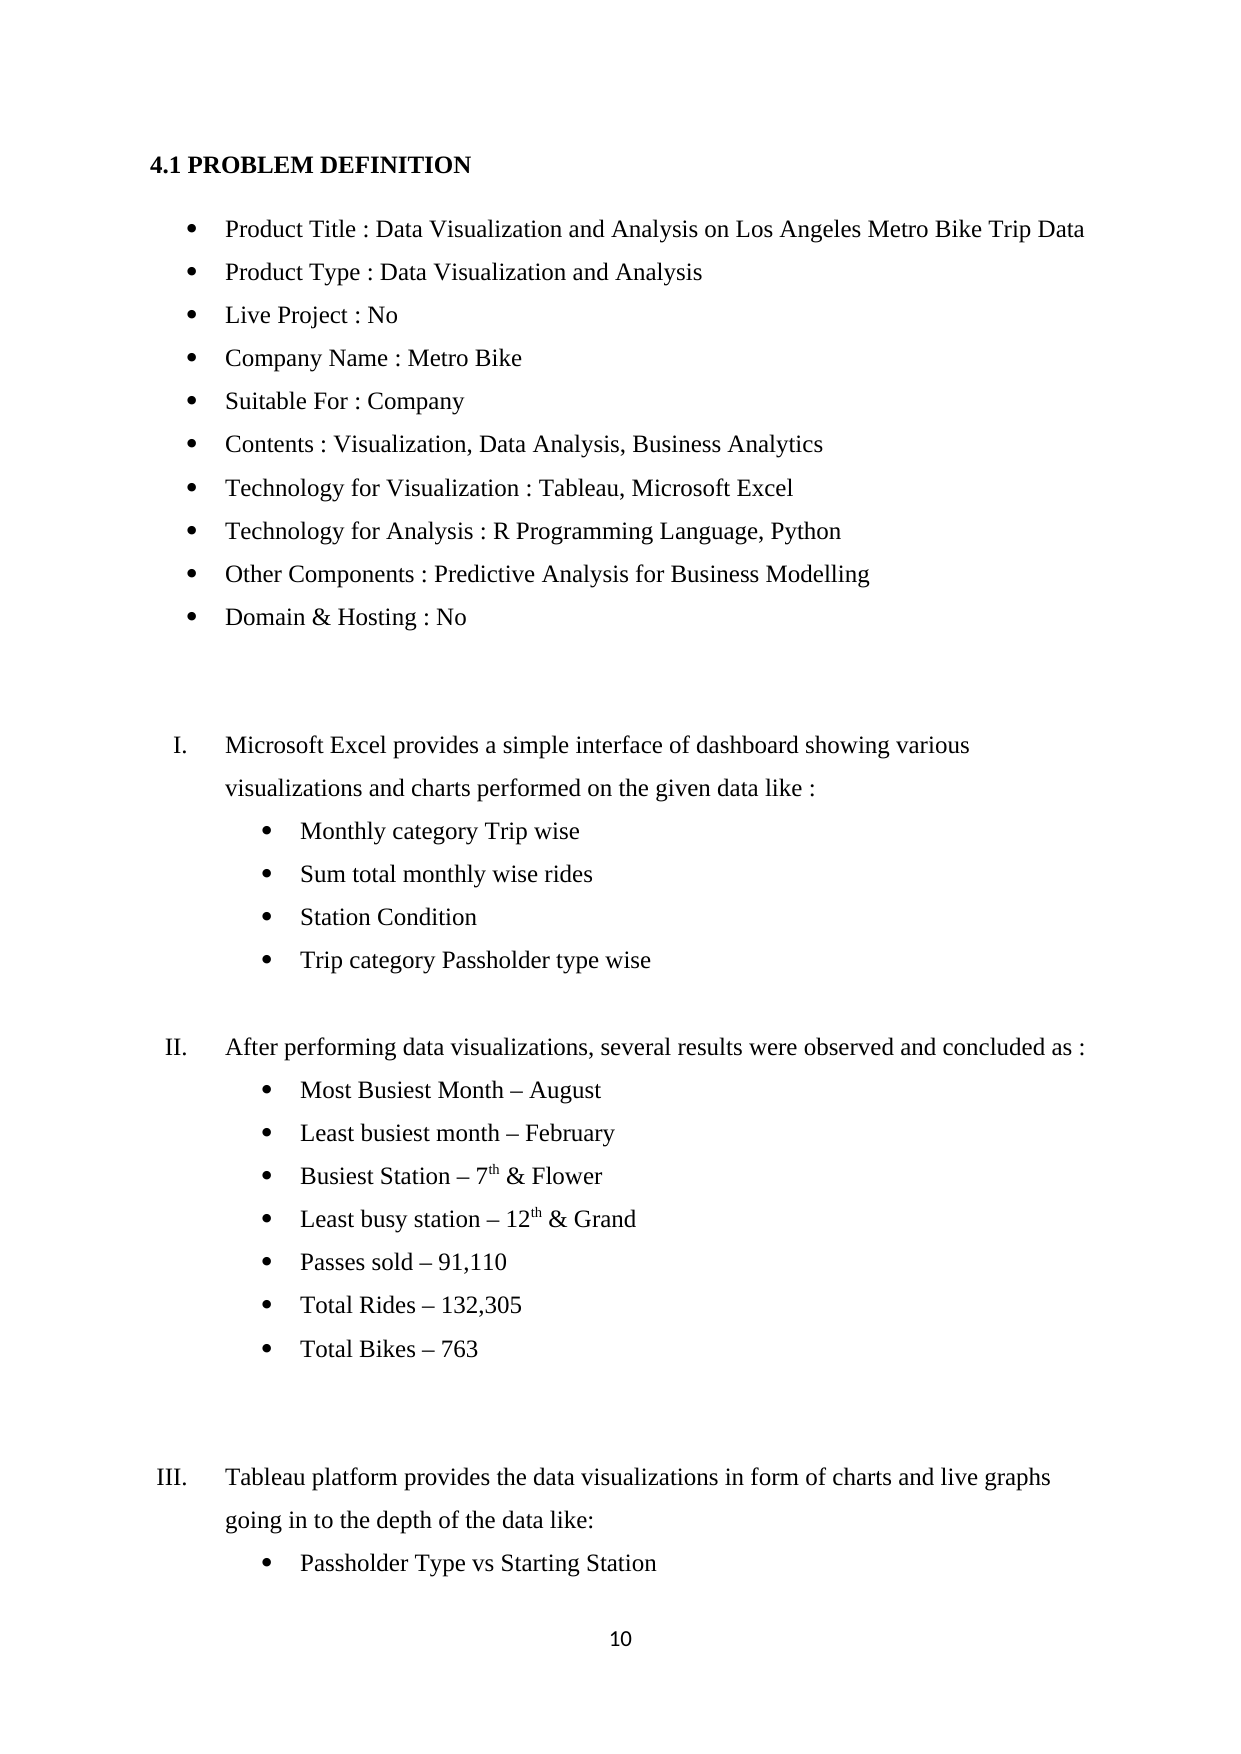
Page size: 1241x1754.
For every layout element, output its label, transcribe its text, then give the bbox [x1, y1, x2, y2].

list After performing data visualizations, several results were observed and concluded as : [187, 1032, 1090, 1061]
list Technology for Analysis : R Programming Language, Python [187, 516, 1090, 544]
list Tableau platform provides the data visualizations in form of charts and live graphs going in to the depth of the data like: [187, 1462, 1090, 1533]
list Total Rides – 132,305 [262, 1291, 1090, 1319]
list Company Name : Metro Bike [187, 343, 1090, 372]
list Passholder Type vs Starting Station [262, 1548, 1090, 1577]
list Busiest Station – 7th & Flower [262, 1161, 1090, 1190]
list Passes sold – 91,110 [262, 1247, 1090, 1276]
list Contents : Visualization, Data Analysis, Business Analytics [187, 429, 1090, 458]
list Suitable For : Company [187, 386, 1090, 415]
list Sum total monthly wise rides [262, 859, 1090, 888]
list Other Components : Predictive Analysis for Business Modelling [187, 559, 1090, 588]
list Technology for Visualization : Tableau, Microsoft Excel [187, 473, 1090, 501]
list Microsoft Excel provides a simple interface of dashboard showing various visualizations and charts performed on the given data like : [187, 730, 1090, 802]
list Product Type : Data Visualization and Analysis [187, 257, 1090, 286]
list Station Condition [262, 902, 1090, 931]
list Trip category Passholder type wise [262, 946, 1090, 974]
list Product Title : Data Visualization and Analysis on Los Angeles Metro Bike Trip Data [187, 214, 1090, 243]
list Least busiest month – February [262, 1118, 1090, 1147]
list Total Bikes – 763 [262, 1334, 1090, 1362]
list Domain & Hosting : No [187, 602, 1090, 631]
list Live Project : No [187, 300, 1090, 329]
list Least busy station – 12th & Grand [262, 1204, 1090, 1233]
list Most Busiest Month – August [262, 1075, 1090, 1104]
text 4.1 PROBLEM DEFINITION [150, 150, 1090, 179]
list Monthly category Trip wise [262, 816, 1090, 845]
